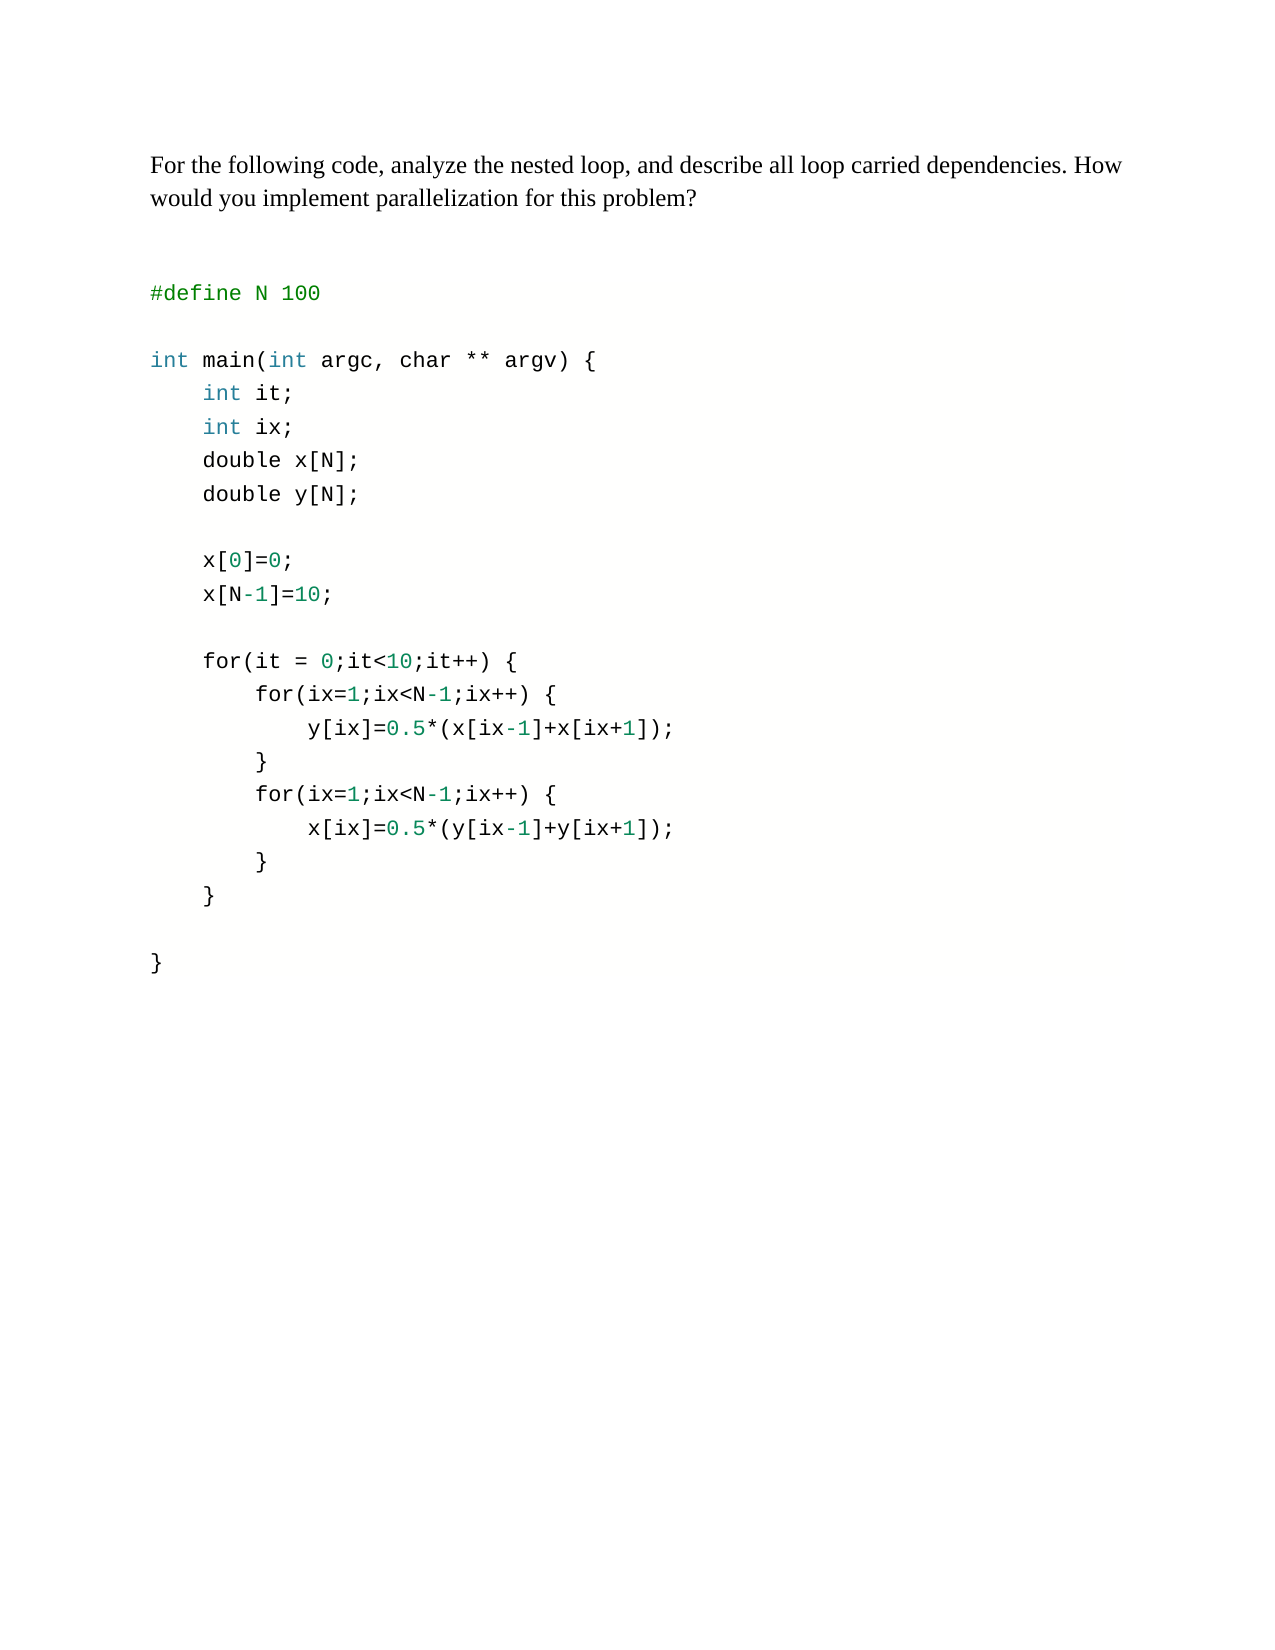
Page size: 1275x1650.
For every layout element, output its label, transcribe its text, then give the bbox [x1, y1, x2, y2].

text int it; [150, 382, 1125, 407]
text int main(int argc, char ** argv) { [150, 349, 1125, 374]
text int ix; [150, 416, 1125, 441]
text #define N 100 [150, 282, 1125, 307]
text } [150, 884, 1125, 909]
text double x[N]; [150, 449, 1125, 474]
text y[ix]=0.5*(x[ix-1]+x[ix+1]); [150, 717, 1125, 742]
text for(it = 0;it<10;it++) { [150, 650, 1125, 675]
text for(ix=1;ix<N-1;ix++) { [150, 784, 1125, 808]
text for(ix=1;ix<N-1;ix++) { [150, 683, 1125, 708]
text For the following code, analyze the nested loop, and describe all loop carried dependencies. How would you implement parallelization for this problem? [150, 150, 1125, 212]
text } [150, 750, 1125, 775]
text x[ix]=0.5*(y[ix-1]+y[ix+1]); [150, 817, 1125, 842]
text double y[N]; [150, 483, 1125, 507]
text x[0]=0; [150, 549, 1125, 574]
text } [150, 851, 1125, 875]
text } [150, 951, 1125, 976]
text x[N-1]=10; [150, 583, 1125, 608]
